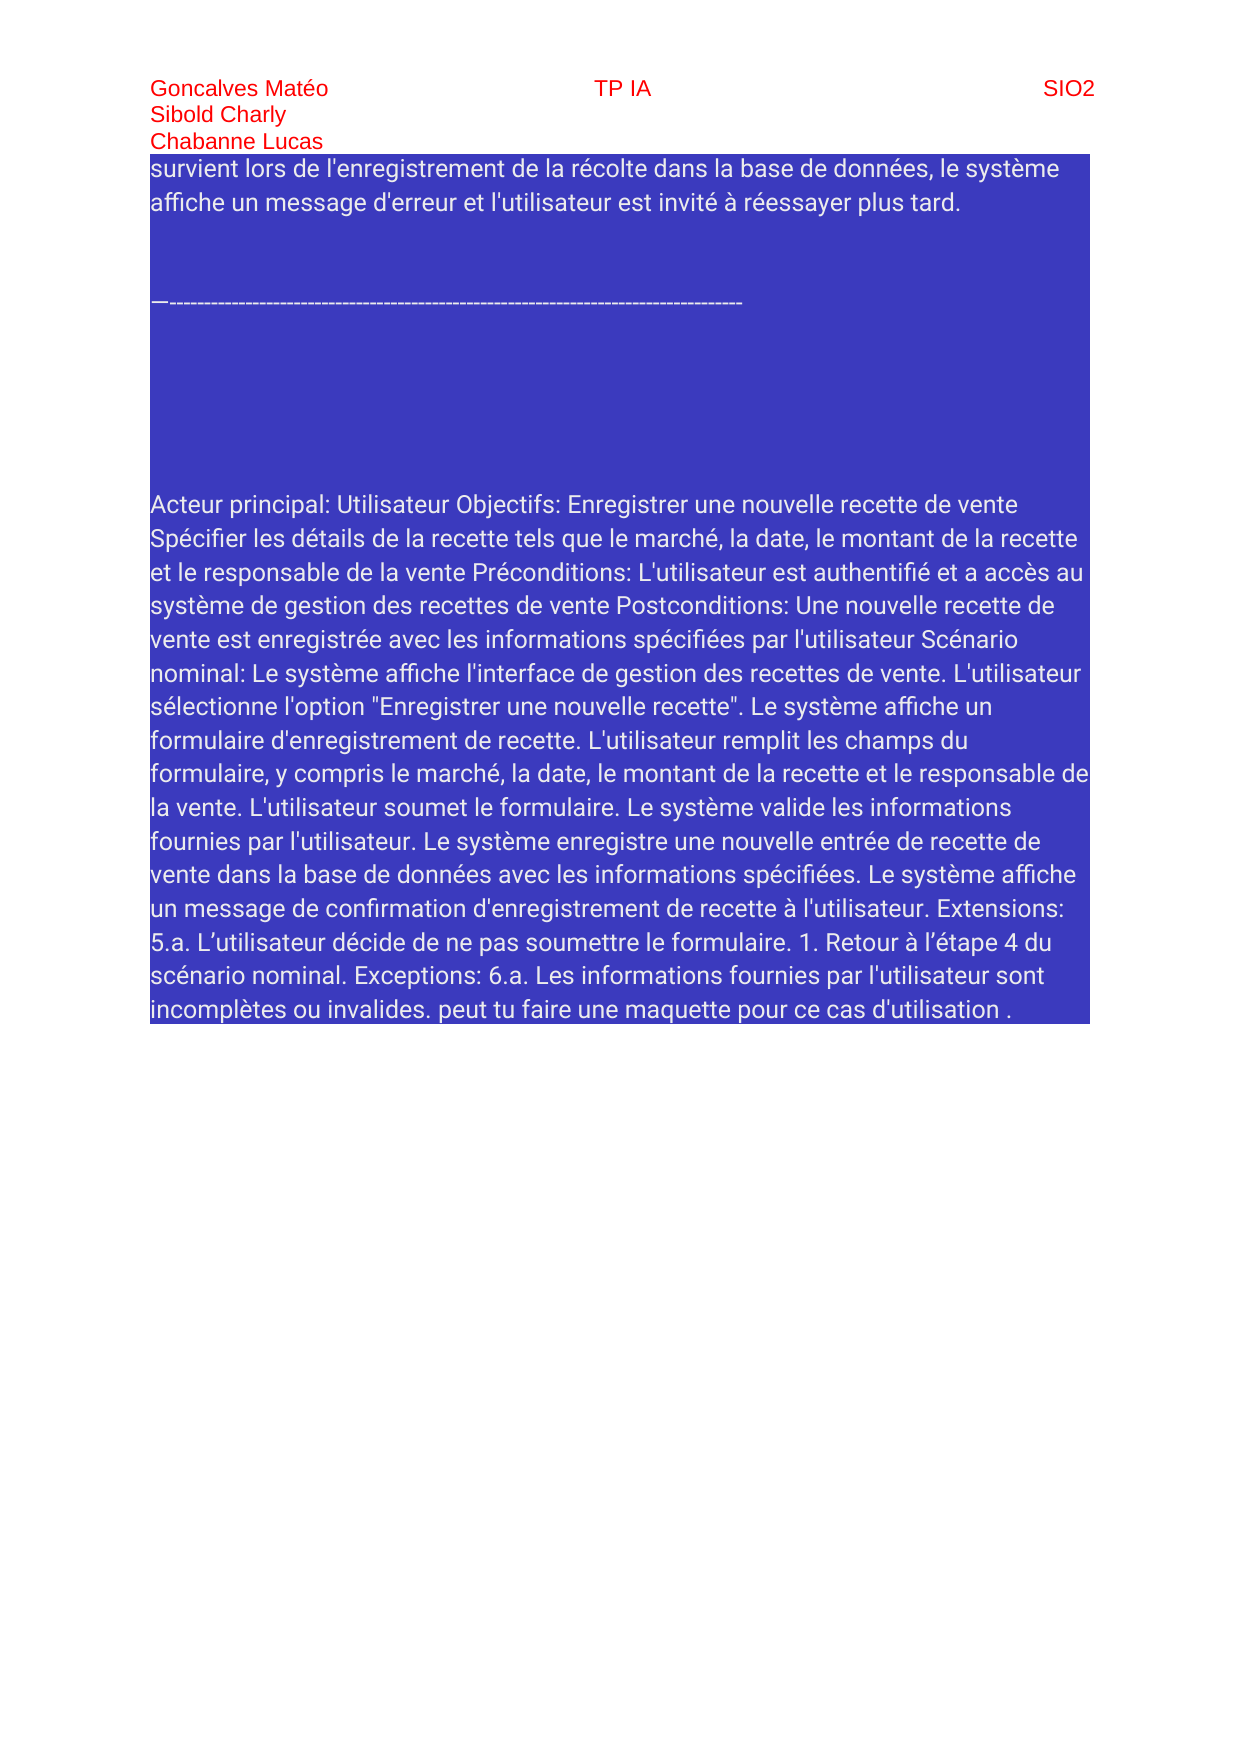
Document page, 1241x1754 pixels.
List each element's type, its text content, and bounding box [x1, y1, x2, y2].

text Acteur principal: Utilisateur Objectifs: Enregistrer une nouvelle recette de vente Spécifier les détails de la recette tels que le marché, la date, le montant de la recette et le responsable de la vente Préconditions: L'utilisateur est authentifié et a accès au système de gestion des recettes de vente Postconditions: Une nouvelle recette de vente est enregistrée avec les informations spécifiées par l'utilisateur Scénario nominal: Le système affiche l'interface de gestion des recettes de vente. L'utilisateur sélectionne l'option "Enregistrer une nouvelle recette". Le système affiche un formulaire d'enregistrement de recette. L'utilisateur remplit les champs du formulaire, y compris le marché, la date, le montant de la recette et le responsable de la vente. L'utilisateur soumet le formulaire. Le système valide les informations fournies par l'utilisateur. Le système enregistre une nouvelle entrée de recette de vente dans la base de données avec les informations spécifiées. Le système affiche un message de confirmation d'enregistrement de recette à l'utilisateur. Extensions: 5.a. L’utilisateur décide de ne pas soumettre le formulaire. 1. Retour à l’étape 4 du scénario nominal. Exceptions: 6.a. Les informations fournies par l'utilisateur sont incomplètes ou invalides. peut tu faire une maquette pour ce cas d'utilisation . [150, 491, 1090, 1024]
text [150, 154, 1090, 217]
text —----------------------------------------------------------------------------------- [150, 289, 1090, 318]
